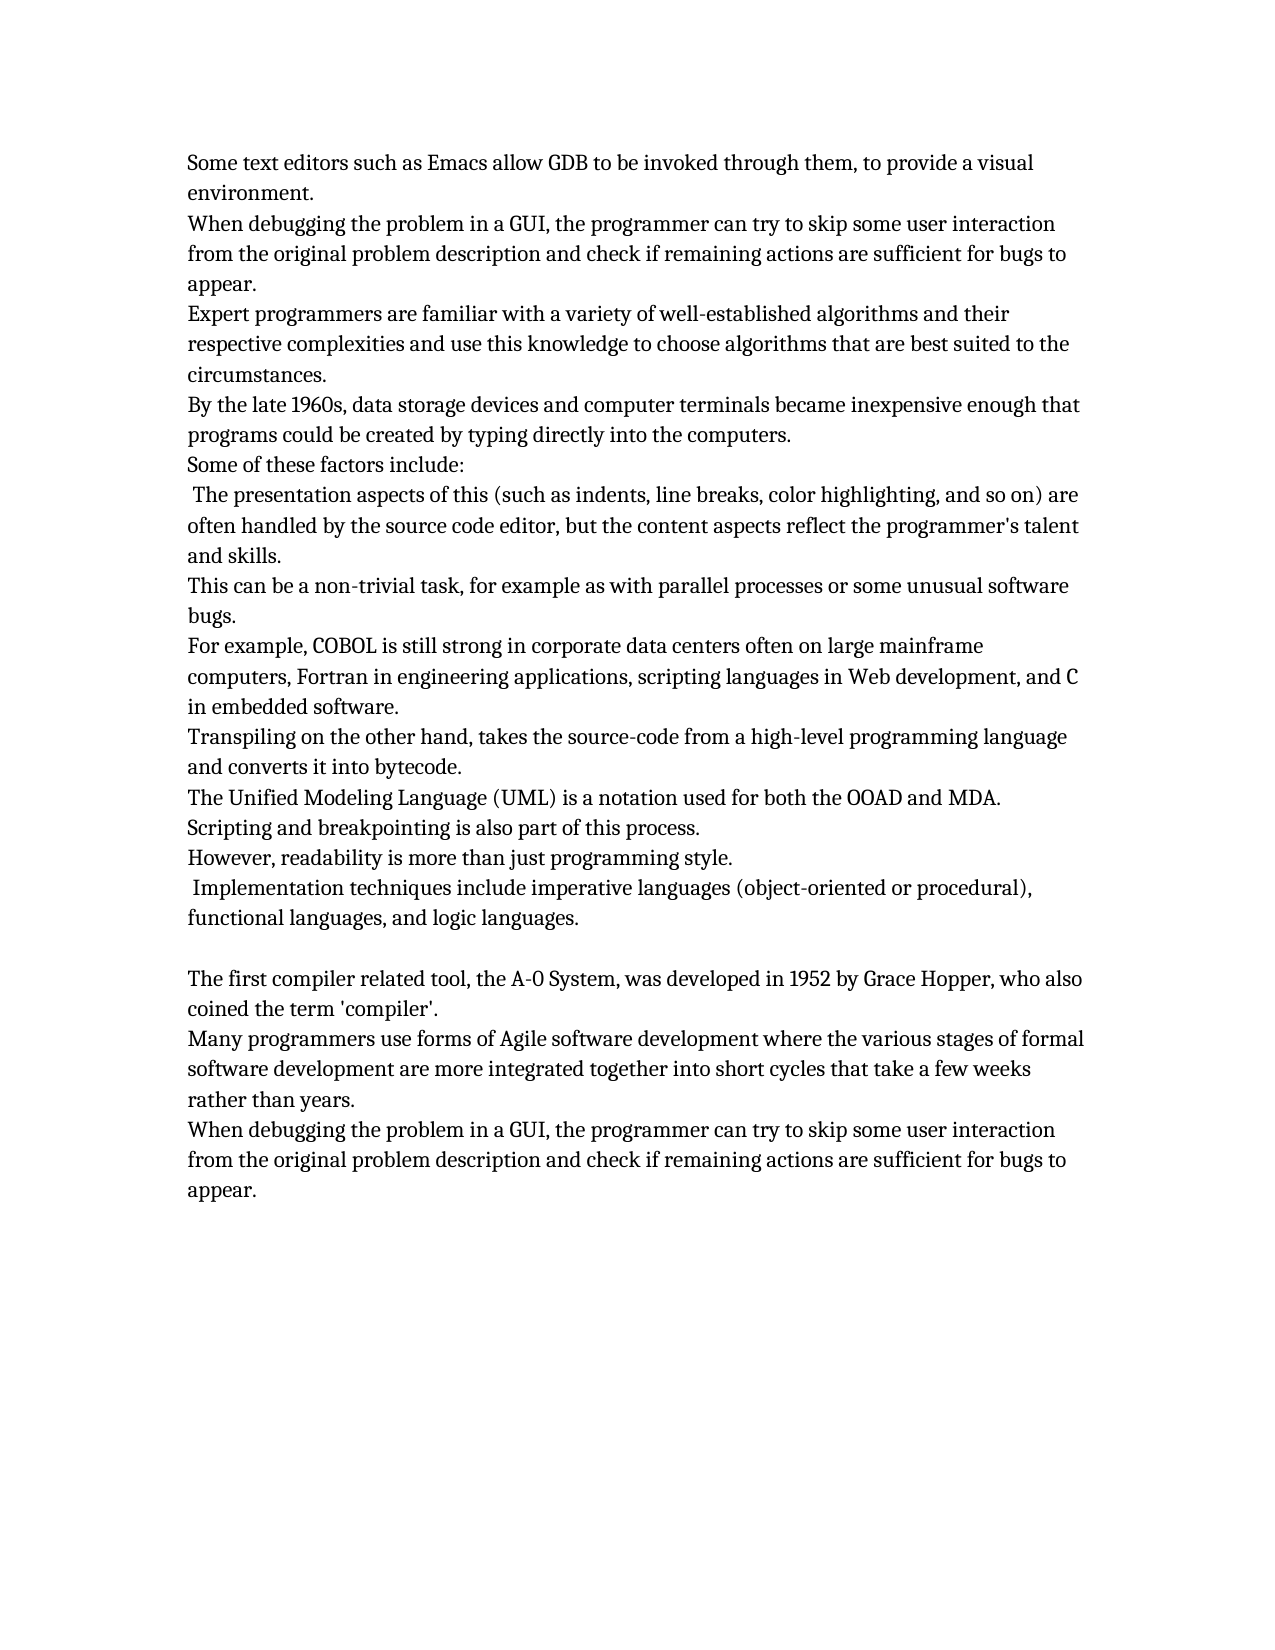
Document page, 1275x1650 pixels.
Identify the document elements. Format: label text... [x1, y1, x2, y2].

text Some text editors such as Emacs allow GDB to be invoked through them, to provide a visual environment. When debugging the problem in a GUI, the programmer can try to skip some user interaction from the original problem description and check if remaining actions are sufficient for bugs to appear. Expert programmers are familiar with a variety of well-established algorithms and their respective complexities and use this knowledge to choose algorithms that are best suited to the circumstances. By the late 1960s, data storage devices and computer terminals became inexpensive enough that programs could be created by typing directly into the computers. Some of these factors include: The presentation aspects of this (such as indents, line breaks, color highlighting, and so on) are often handled by the source code editor, but the content aspects reflect the programmer's talent and skills. This can be a non-trivial task, for example as with parallel processes or some unusual software bugs. For example, COBOL is still strong in corporate data centers often on large mainframe computers, Fortran in engineering applications, scripting languages in Web development, and C in embedded software. Transpiling on the other hand, takes the source-code from a high-level programming language and converts it into bytecode. The Unified Modeling Language (UML) is a notation used for both the OOAD and MDA. Scripting and breakpointing is also part of this process. However, readability is more than just programming style. Implementation techniques include imperative languages (object-oriented or procedural), functional languages, and logic languages. The first compiler related tool, the A-0 System, was developed in 1952 by Grace Hopper, who also coined the term 'compiler'. Many programmers use forms of Agile software development where the various stages of formal software development are more integrated together into short cycles that take a few weeks rather than years. When debugging the problem in a GUI, the programmer can try to skip some user interaction from the original problem description and check if remaining actions are sufficient for bugs to appear. [187, 150, 1087, 1203]
